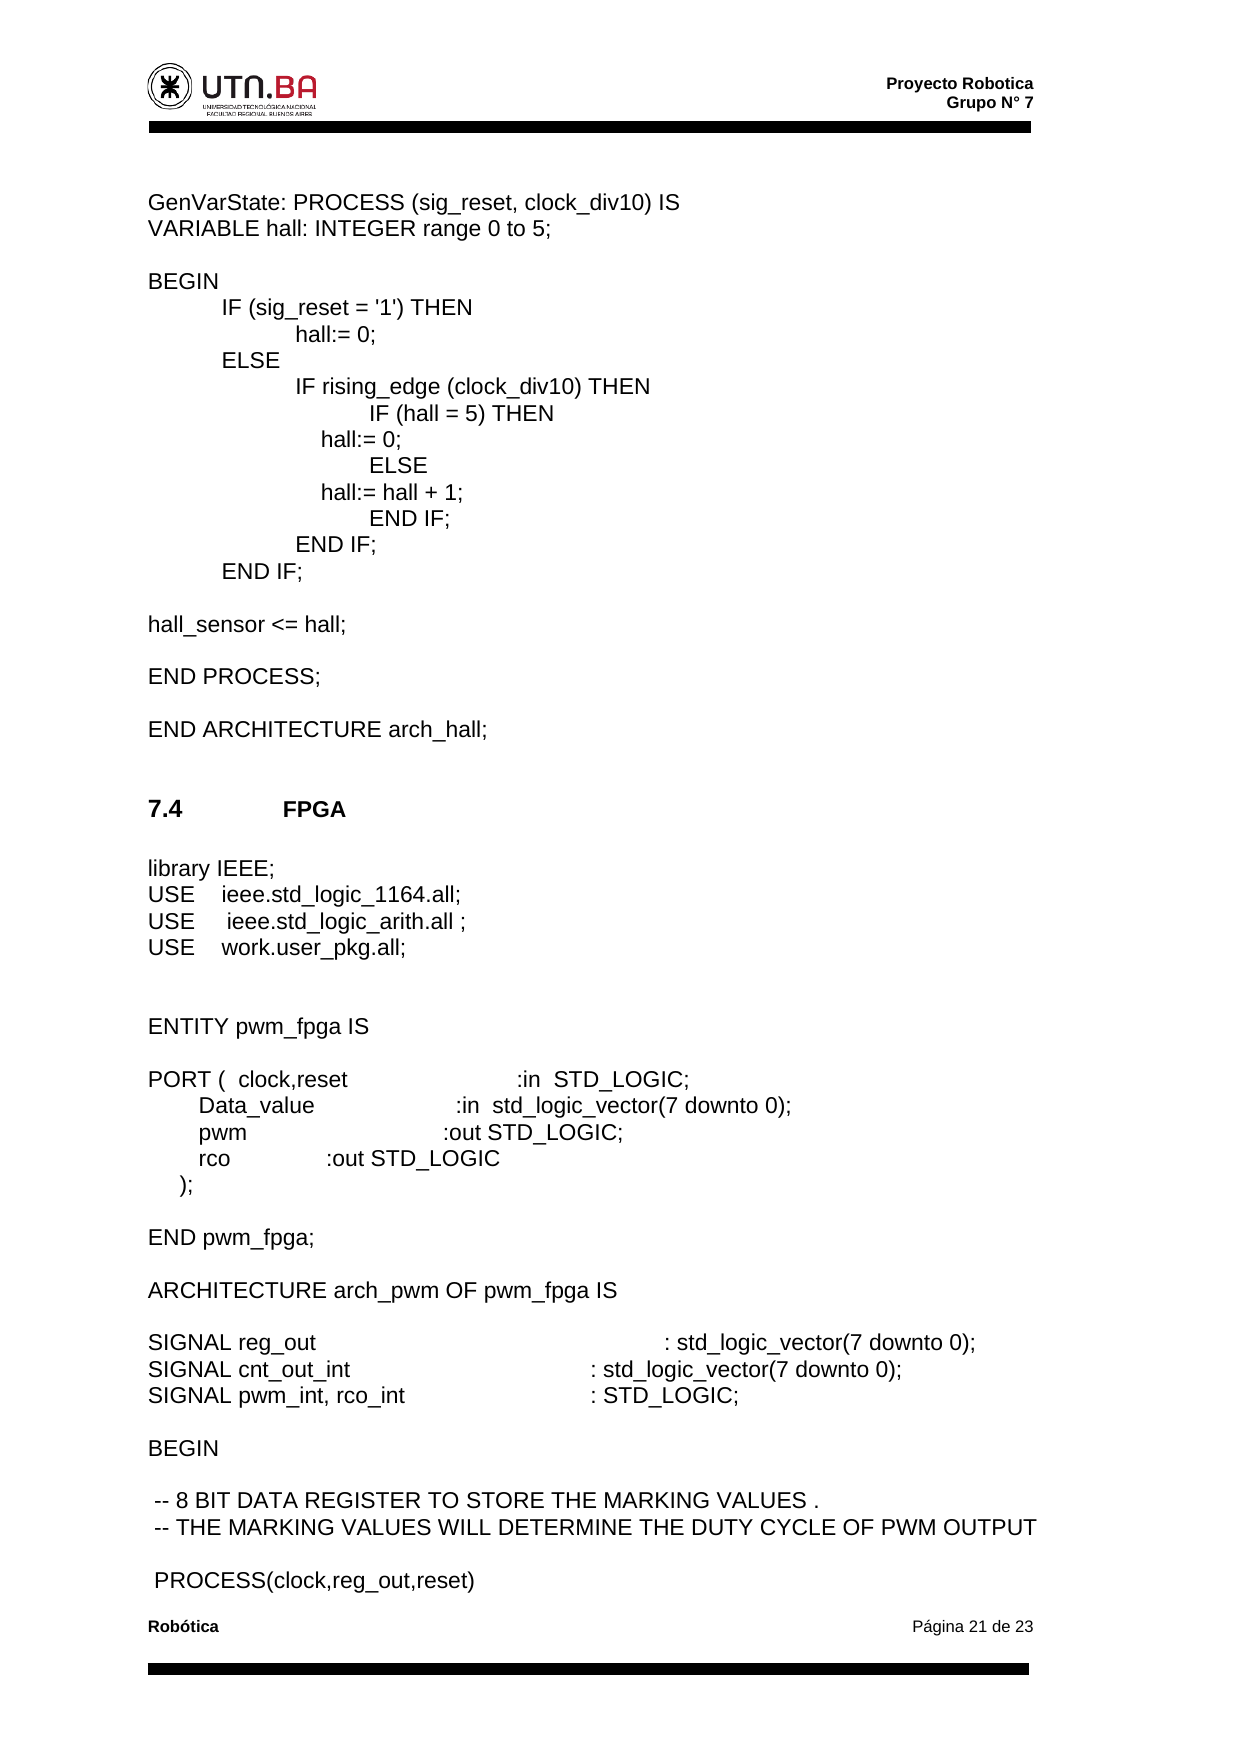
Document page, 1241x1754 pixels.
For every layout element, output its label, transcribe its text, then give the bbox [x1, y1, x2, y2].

text IF (hall = 5) THEN [148, 400, 1122, 426]
text ELSE [148, 347, 1122, 373]
text ); [148, 1171, 1122, 1198]
text IF rising_edge (clock_div10) THEN [148, 373, 1122, 400]
text pwm :out STD_LOGIC; [148, 1118, 1122, 1145]
text ELSE [148, 452, 1122, 479]
text ARCHITECTURE arch_pwm OF pwm_fpga IS [148, 1277, 1122, 1303]
text hall_sensor <= hall; [148, 611, 1122, 637]
picture [147, 63, 316, 116]
text END IF; [148, 558, 1122, 584]
text USE work.user_pkg.all; [148, 934, 1122, 960]
text PORT ( clock,reset :in STD_LOGIC; [148, 1066, 1122, 1092]
text IF (sig_reset = '1') THEN [148, 294, 1122, 321]
text hall:= hall + 1; [148, 479, 1122, 505]
text hall:= 0; [148, 321, 1122, 347]
text END IF; [148, 531, 1122, 558]
text BEGIN [148, 1435, 1122, 1461]
text USE ieee.std_logic_arith.all ; [148, 908, 1122, 934]
text END pwm_fpga; [148, 1224, 1122, 1250]
text SIGNAL pwm_int, rco_int : STD_LOGIC; [148, 1382, 1122, 1408]
text library IEEE; [148, 855, 1122, 881]
text END PROCESS; [148, 663, 1122, 689]
text PROCESS(clock,reg_out,reset) [148, 1567, 1122, 1593]
text BEGIN [148, 268, 1122, 294]
subtitle FPGA [148, 794, 1122, 822]
text hall:= 0; [148, 426, 1122, 452]
text -- 8 BIT DATA REGISTER TO STORE THE MARKING VALUES . [148, 1487, 1122, 1514]
text VARIABLE hall: INTEGER range 0 to 5; [148, 215, 1122, 242]
text GenVarState: PROCESS (sig_reset, clock_div10) IS [148, 189, 1122, 215]
text Data_value :in std_logic_vector(7 downto 0); [148, 1092, 1122, 1118]
text END ARCHITECTURE arch_hall; [148, 716, 1122, 742]
text END IF; [148, 505, 1122, 531]
text SIGNAL cnt_out_int : std_logic_vector(7 downto 0); [148, 1356, 1122, 1382]
text SIGNAL reg_out : std_logic_vector(7 downto 0); [148, 1329, 1122, 1356]
text USE ieee.std_logic_1164.all; [148, 881, 1122, 908]
text ENTITY pwm_fpga IS [148, 1013, 1122, 1039]
text rco :out STD_LOGIC [148, 1145, 1122, 1171]
text -- THE MARKING VALUES WILL DETERMINE THE DUTY CYCLE OF PWM OUTPUT [148, 1514, 1122, 1540]
